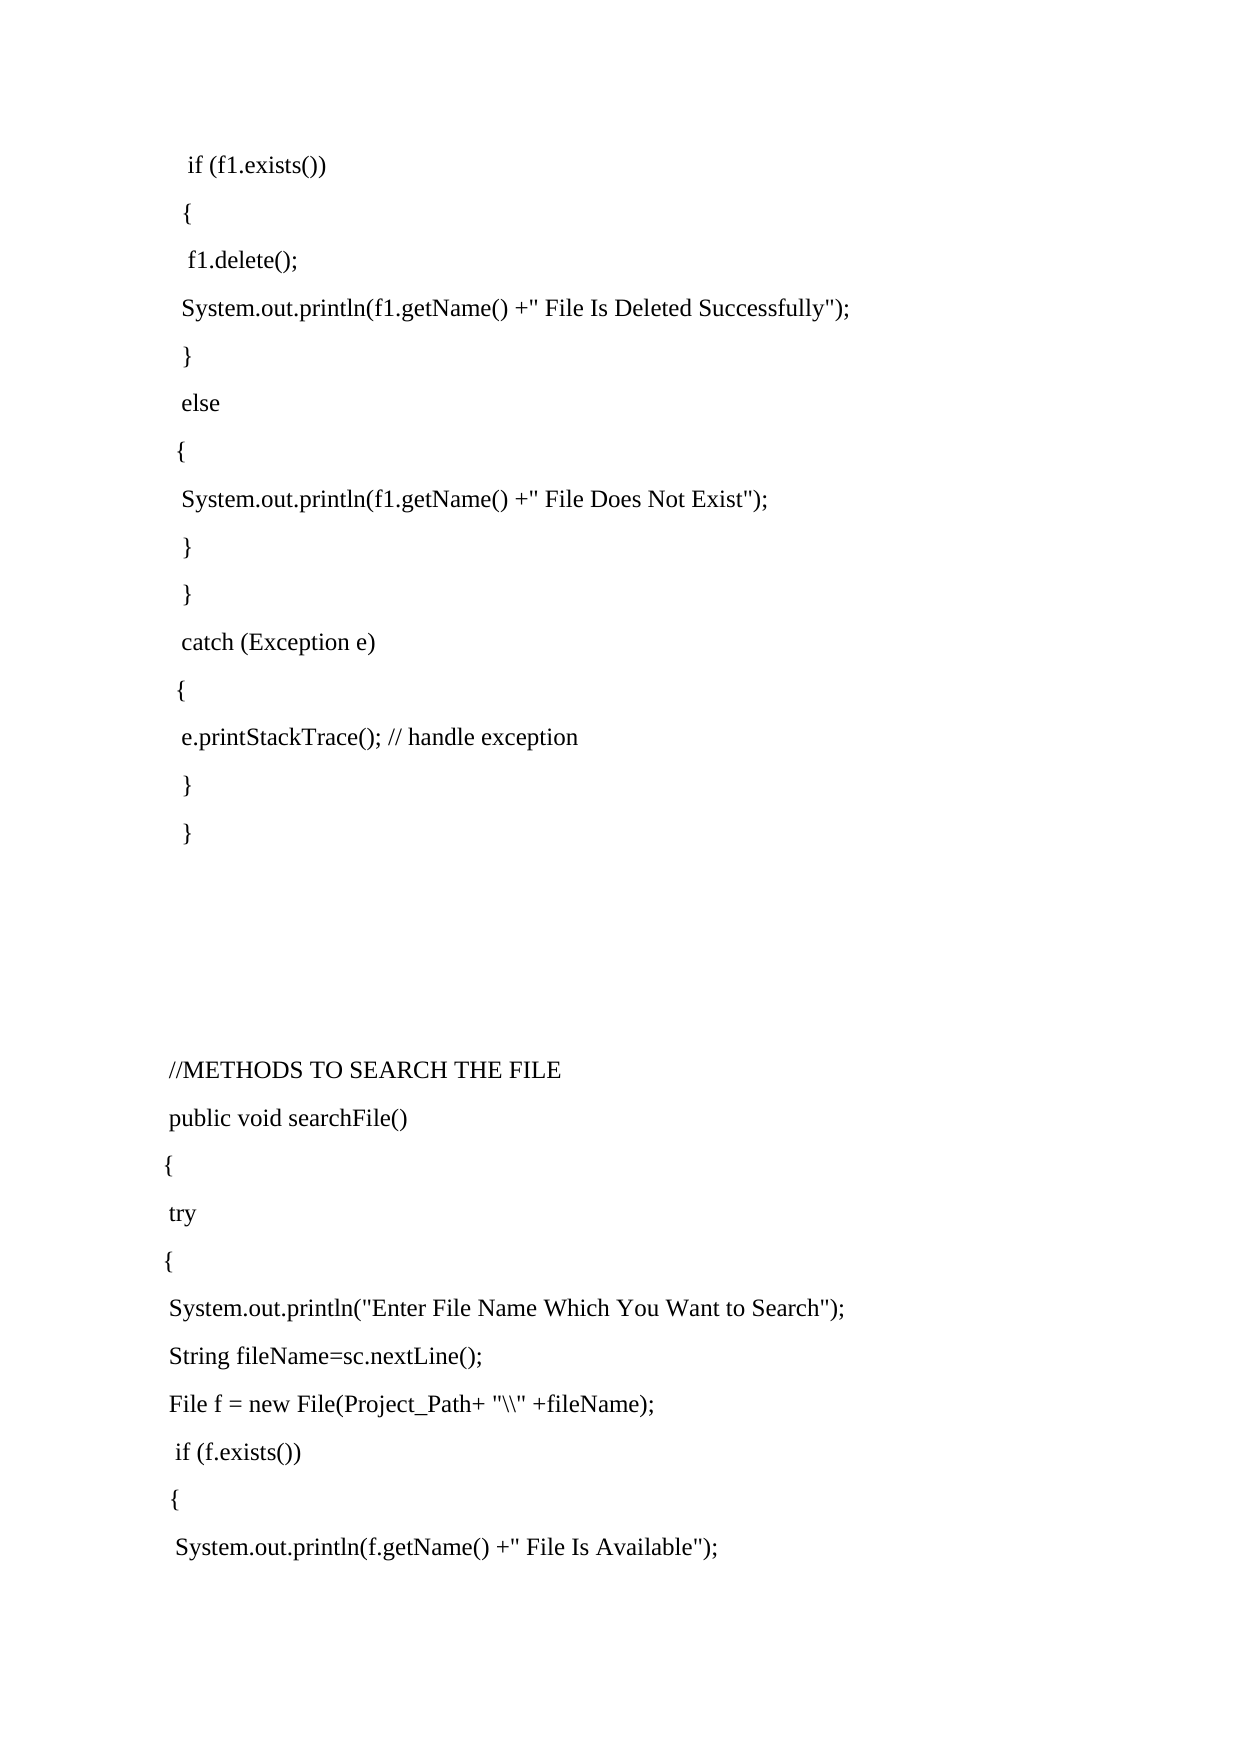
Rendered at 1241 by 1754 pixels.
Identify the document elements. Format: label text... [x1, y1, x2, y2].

text File f = new File(Project_Path+ "\\" +fileName); [150, 1389, 1090, 1418]
text } [150, 770, 1090, 799]
text if (f.exists()) [150, 1437, 1090, 1465]
text { [150, 1484, 1090, 1513]
text if (f1.exists()) [150, 150, 1090, 179]
text } [150, 532, 1090, 560]
text { [150, 1150, 1090, 1179]
text } [150, 579, 1090, 608]
text } [150, 818, 1090, 847]
text System.out.println(f1.getName() +" File Is Deleted Successfully"); [150, 293, 1090, 322]
text e.printStackTrace(); // handle exception [150, 722, 1090, 751]
text { [150, 1246, 1090, 1274]
text } [150, 341, 1090, 369]
text else [150, 388, 1090, 417]
text System.out.println(f1.getName() +" File Does Not Exist"); [150, 484, 1090, 513]
text catch (Exception e) [150, 627, 1090, 656]
text { [150, 198, 1090, 226]
text try [150, 1198, 1090, 1227]
text String fileName=sc.nextLine(); [150, 1341, 1090, 1370]
text public void searchFile() [150, 1103, 1090, 1131]
text { [150, 436, 1090, 465]
text f1.delete(); [150, 245, 1090, 274]
text { [150, 675, 1090, 703]
text System.out.println("Enter File Name Which You Want to Search"); [150, 1293, 1090, 1322]
text System.out.println(f.getName() +" File Is Available"); [150, 1532, 1090, 1561]
text //METHODS TO SEARCH THE FILE [150, 1055, 1090, 1084]
